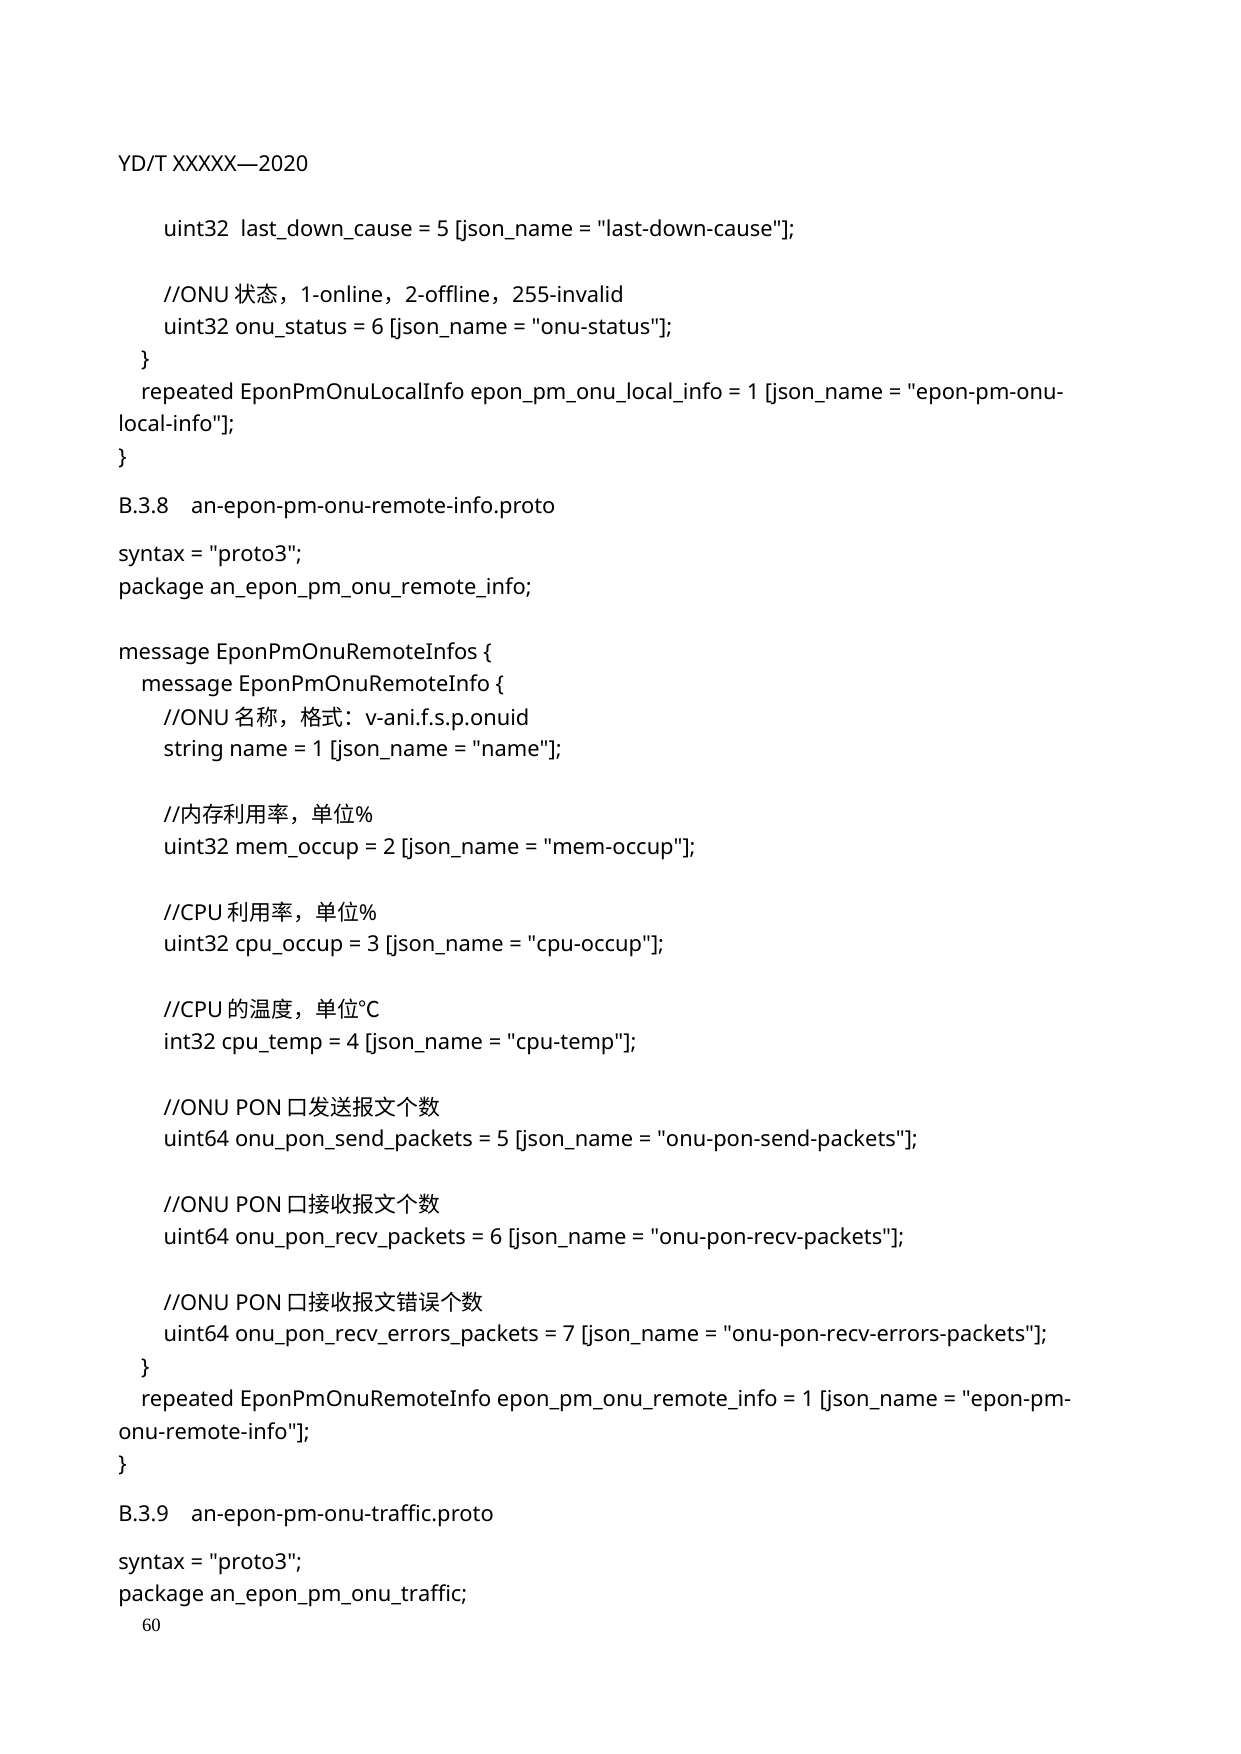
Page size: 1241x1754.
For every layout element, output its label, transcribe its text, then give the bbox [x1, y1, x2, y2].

text uint32 cpu_occup = 3 [json_name = "cpu-occup"]; [118, 927, 1092, 959]
text //CPU的温度，单位℃ [118, 992, 1092, 1024]
text syntax = "proto3"; [118, 1544, 1092, 1577]
text //ONU名称，格式：v-ani.f.s.p.onuid [118, 699, 1092, 732]
text //内存利用率，单位% [118, 797, 1092, 829]
text } [118, 439, 1092, 472]
text uint64 onu_pon_recv_packets = 6 [json_name = "onu-pon-recv-packets"]; [118, 1219, 1092, 1252]
text uint64 onu_pon_recv_errors_packets = 7 [json_name = "onu-pon-recv-errors-packets"]; [118, 1317, 1092, 1349]
text repeated EponPmOnuLocalInfo epon_pm_onu_local_info = 1 [json_name = "epon-pm-onu-local-info"]; [118, 374, 1092, 439]
text message EponPmOnuRemoteInfo { [118, 667, 1092, 699]
text message EponPmOnuRemoteInfos { [118, 634, 1092, 667]
text package an_epon_pm_onu_traffic; [118, 1577, 1092, 1609]
text //ONU状态，1-online，2-offline，255-invalid [118, 277, 1092, 309]
text uint64 onu_pon_send_packets = 5 [json_name = "onu-pon-send-packets"]; [118, 1122, 1092, 1154]
text uint32 onu_status = 6 [json_name = "onu-status"]; [118, 309, 1092, 342]
text } [118, 342, 1092, 374]
text //ONU PON口接收报文错误个数 [118, 1284, 1092, 1317]
text //ONU PON口接收报文个数 [118, 1187, 1092, 1219]
text package an_epon_pm_onu_remote_info; [118, 569, 1092, 602]
text //ONU PON口发送报文个数 [118, 1089, 1092, 1122]
text uint32 mem_occup = 2 [json_name = "mem-occup"]; [118, 829, 1092, 862]
list an-epon-pm-onu-remote-info.proto [118, 488, 1092, 521]
text } [118, 1349, 1092, 1382]
text string name = 1 [json_name = "name"]; [118, 732, 1092, 764]
text repeated EponPmOnuRemoteInfo epon_pm_onu_remote_info = 1 [json_name = "epon-pm-onu-remote-info"]; [118, 1382, 1092, 1447]
text uint32 last_down_cause = 5 [json_name = "last-down-cause"]; [118, 212, 1092, 244]
text int32 cpu_temp = 4 [json_name = "cpu-temp"]; [118, 1024, 1092, 1057]
text } [118, 1447, 1092, 1479]
list an-epon-pm-onu-traffic.proto [118, 1496, 1092, 1528]
text syntax = "proto3"; [118, 537, 1092, 569]
text //CPU利用率，单位% [118, 894, 1092, 927]
